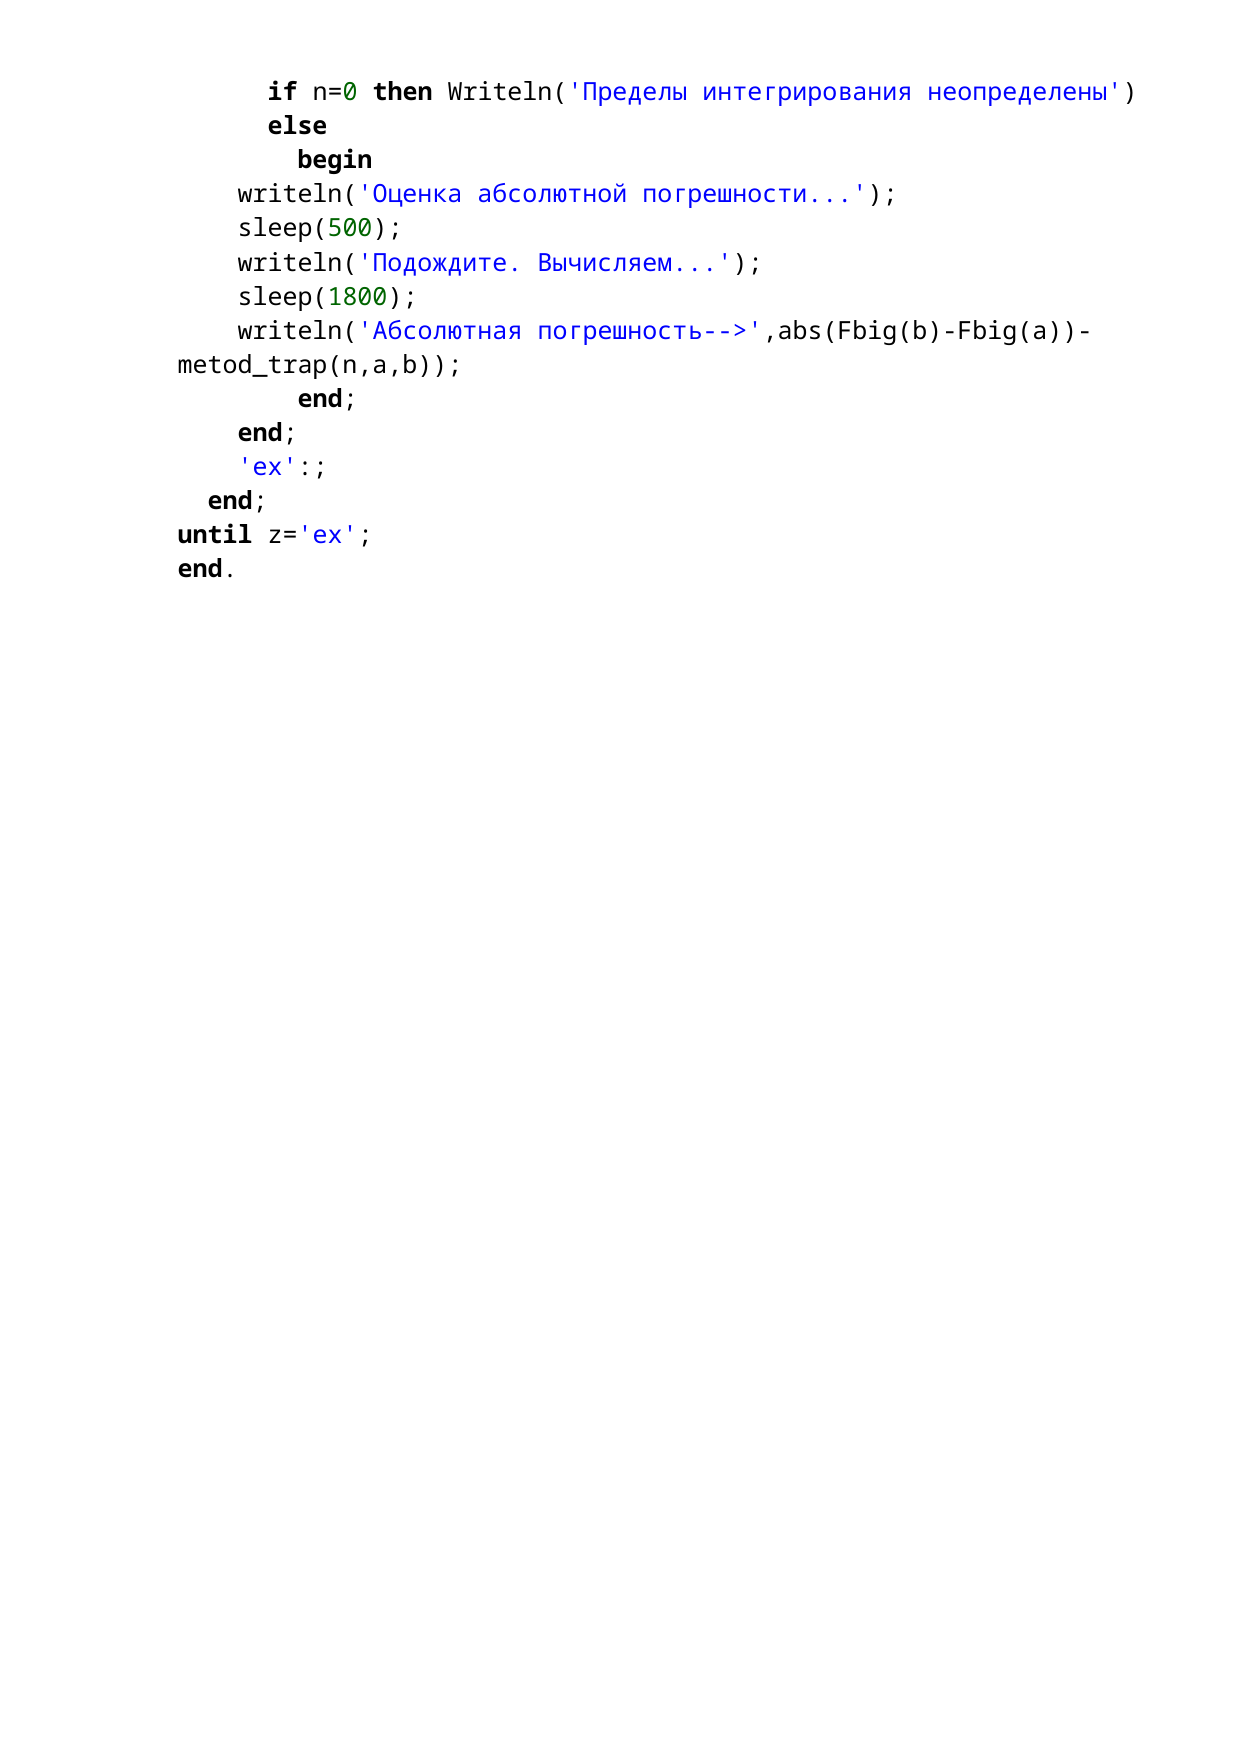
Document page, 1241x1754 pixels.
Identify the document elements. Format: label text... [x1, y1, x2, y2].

text 'ex':; [177, 448, 1152, 483]
text begin [177, 142, 1152, 176]
text sleep(500); [177, 210, 1152, 244]
text writeln('Oценка абсолютной погрешности...'); [177, 176, 1152, 210]
text else [177, 108, 1152, 142]
text end. [177, 551, 1152, 585]
text if n=0 then Writeln('Пределы интегрирования неопределены') [177, 74, 1152, 108]
text sleep(1800); [177, 278, 1152, 312]
text end; [177, 483, 1152, 517]
text until z='ex'; [177, 517, 1152, 551]
text writeln('Абсолютная погрешность-->',abs(Fbig(b)-Fbig(a))-metod_trap(n,a,b)); [177, 312, 1152, 380]
text end; [177, 414, 1152, 448]
text end; [177, 380, 1152, 414]
text writeln('Подождите. Вычисляем...'); [177, 244, 1152, 278]
